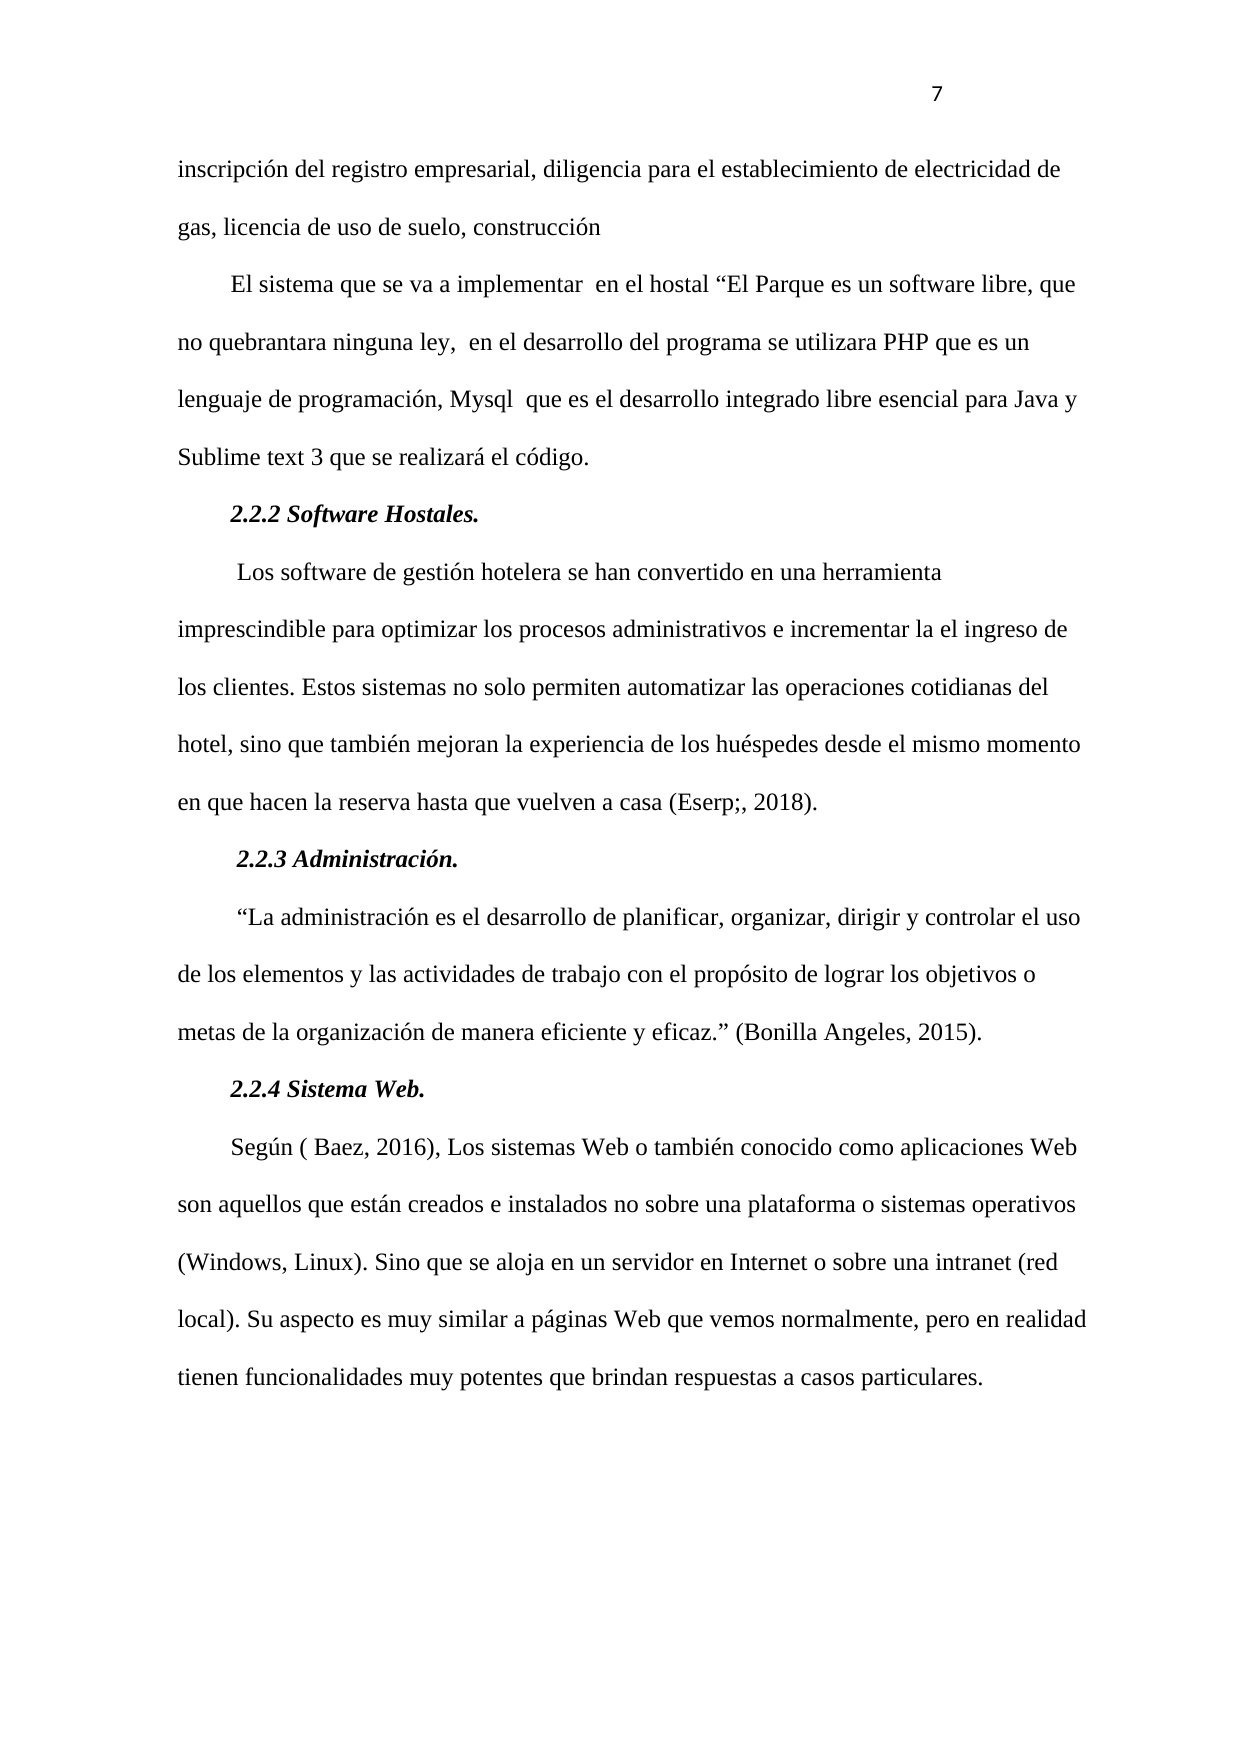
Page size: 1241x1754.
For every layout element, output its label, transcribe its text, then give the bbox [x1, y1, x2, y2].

text Según , Los sistemas Web o también conocido como aplicaciones Web son aquellos que están creados e instalados no sobre una plataforma o sistemas operativos (Windows, Linux). Sino que se aloja en un servidor en Internet o sobre una intranet (red local). Su aspecto es muy similar a páginas Web que vemos normalmente, pero en realidad tienen funcionalidades muy potentes que brindan respuestas a casos particulares. [177, 1132, 1092, 1391]
text Los software de gestión hotelera se han convertido en una herramienta imprescindible para optimizar los procesos administrativos e incrementar la el ingreso de los clientes. Estos sistemas no solo permiten automatizar las operaciones cotidianas del hotel, sino que también mejoran la experiencia de los huéspedes desde el mismo momento en que hacen la reserva hasta que vuelven a casa. [177, 557, 1092, 816]
subtitle 2.2.2 Software Hostales. [177, 499, 1092, 528]
subtitle 2.2.4 Sistema Web. [177, 1074, 1092, 1103]
subtitle 2.2.3 Administración. [177, 844, 1092, 873]
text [177, 154, 1092, 241]
text “La administración es el desarrollo de planificar, organizar, dirigir y controlar el uso de los elementos y las actividades de trabajo con el propósito de lograr los objetivos o metas de la organización de manera eficiente y eficaz.” . [177, 902, 1092, 1046]
text El sistema que se va a implementar en el hostal “El Parque es un software libre, que no quebrantara ninguna ley, en el desarrollo del programa se utilizara PHP que es un lenguaje de programación, Mysql que es el desarrollo integrado libre esencial para Java y Sublime text 3 que se realizará el código. [177, 269, 1092, 471]
